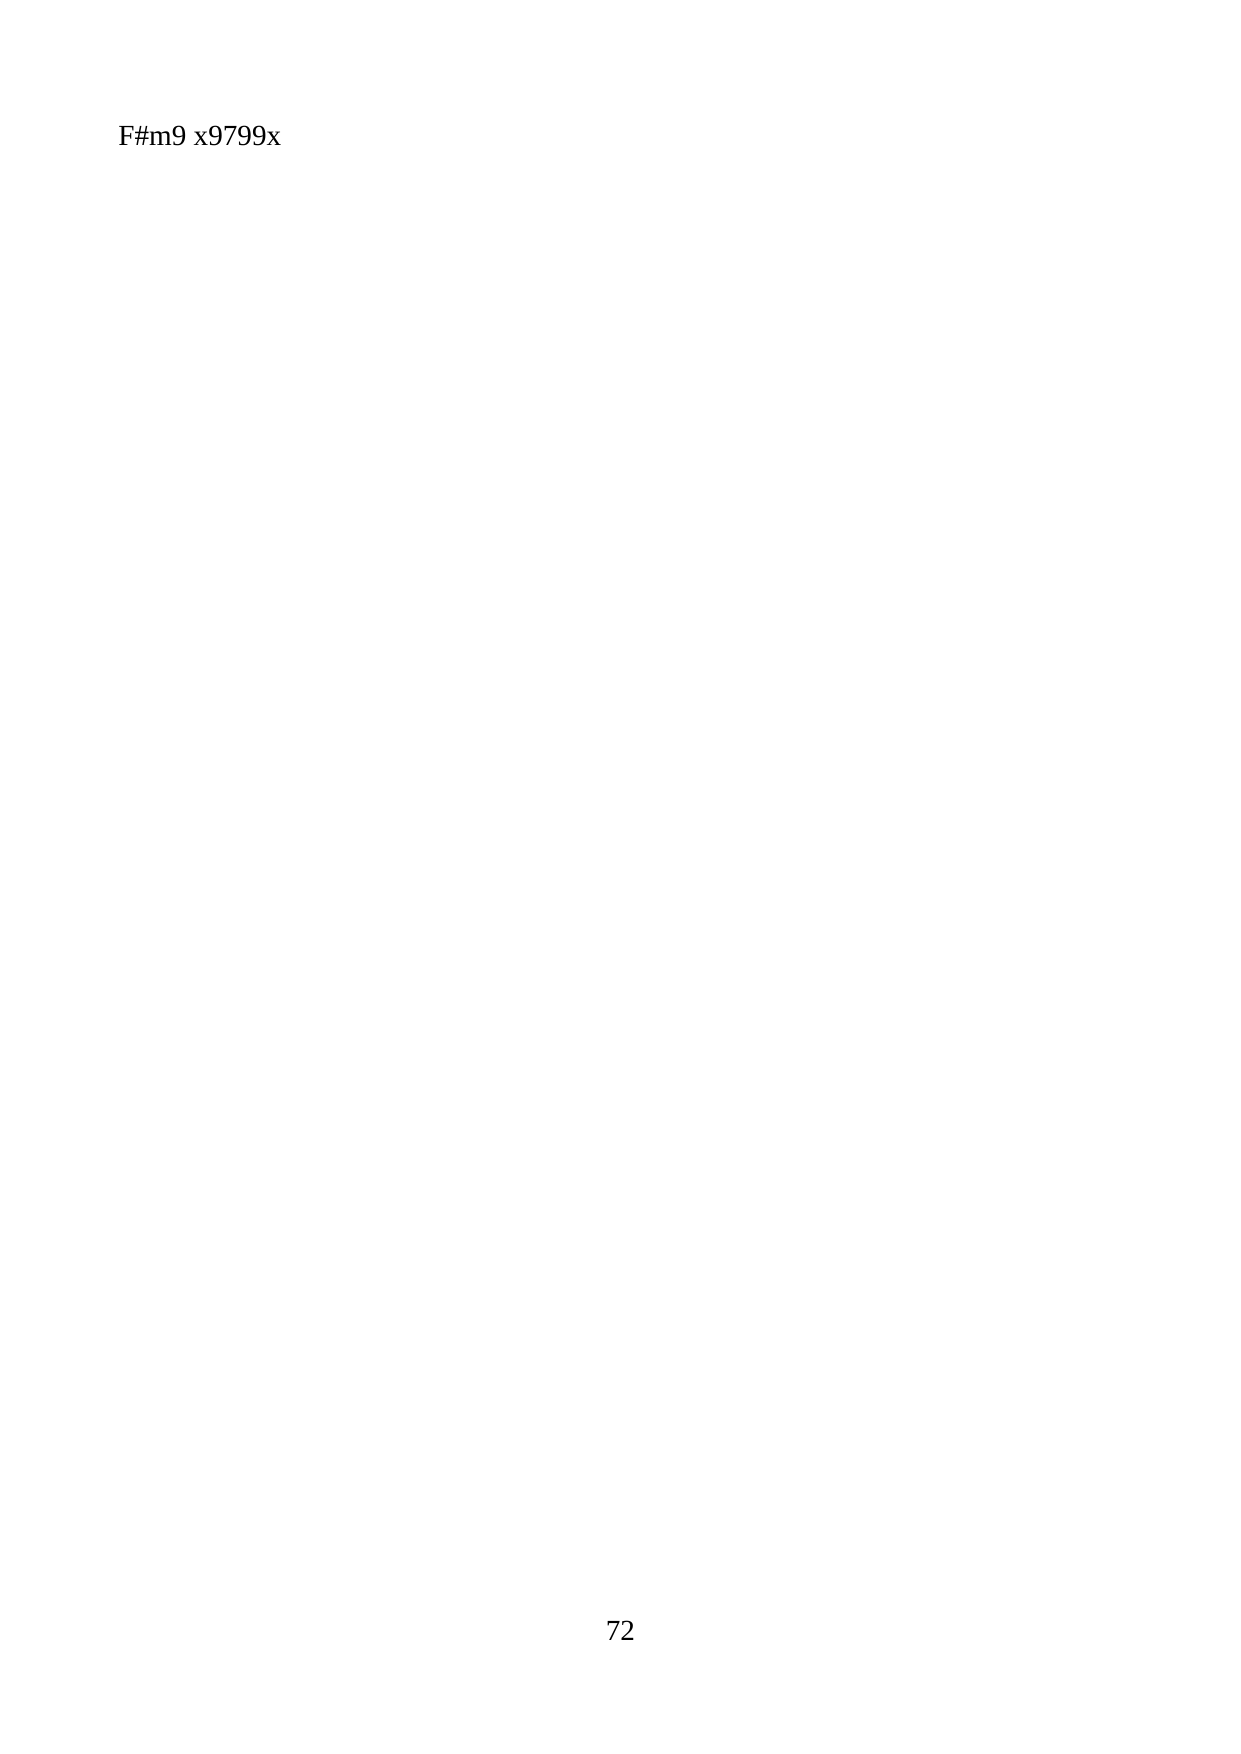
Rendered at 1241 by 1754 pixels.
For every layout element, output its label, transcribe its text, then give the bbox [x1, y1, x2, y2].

text F#m9 x9799x [118, 118, 1122, 152]
